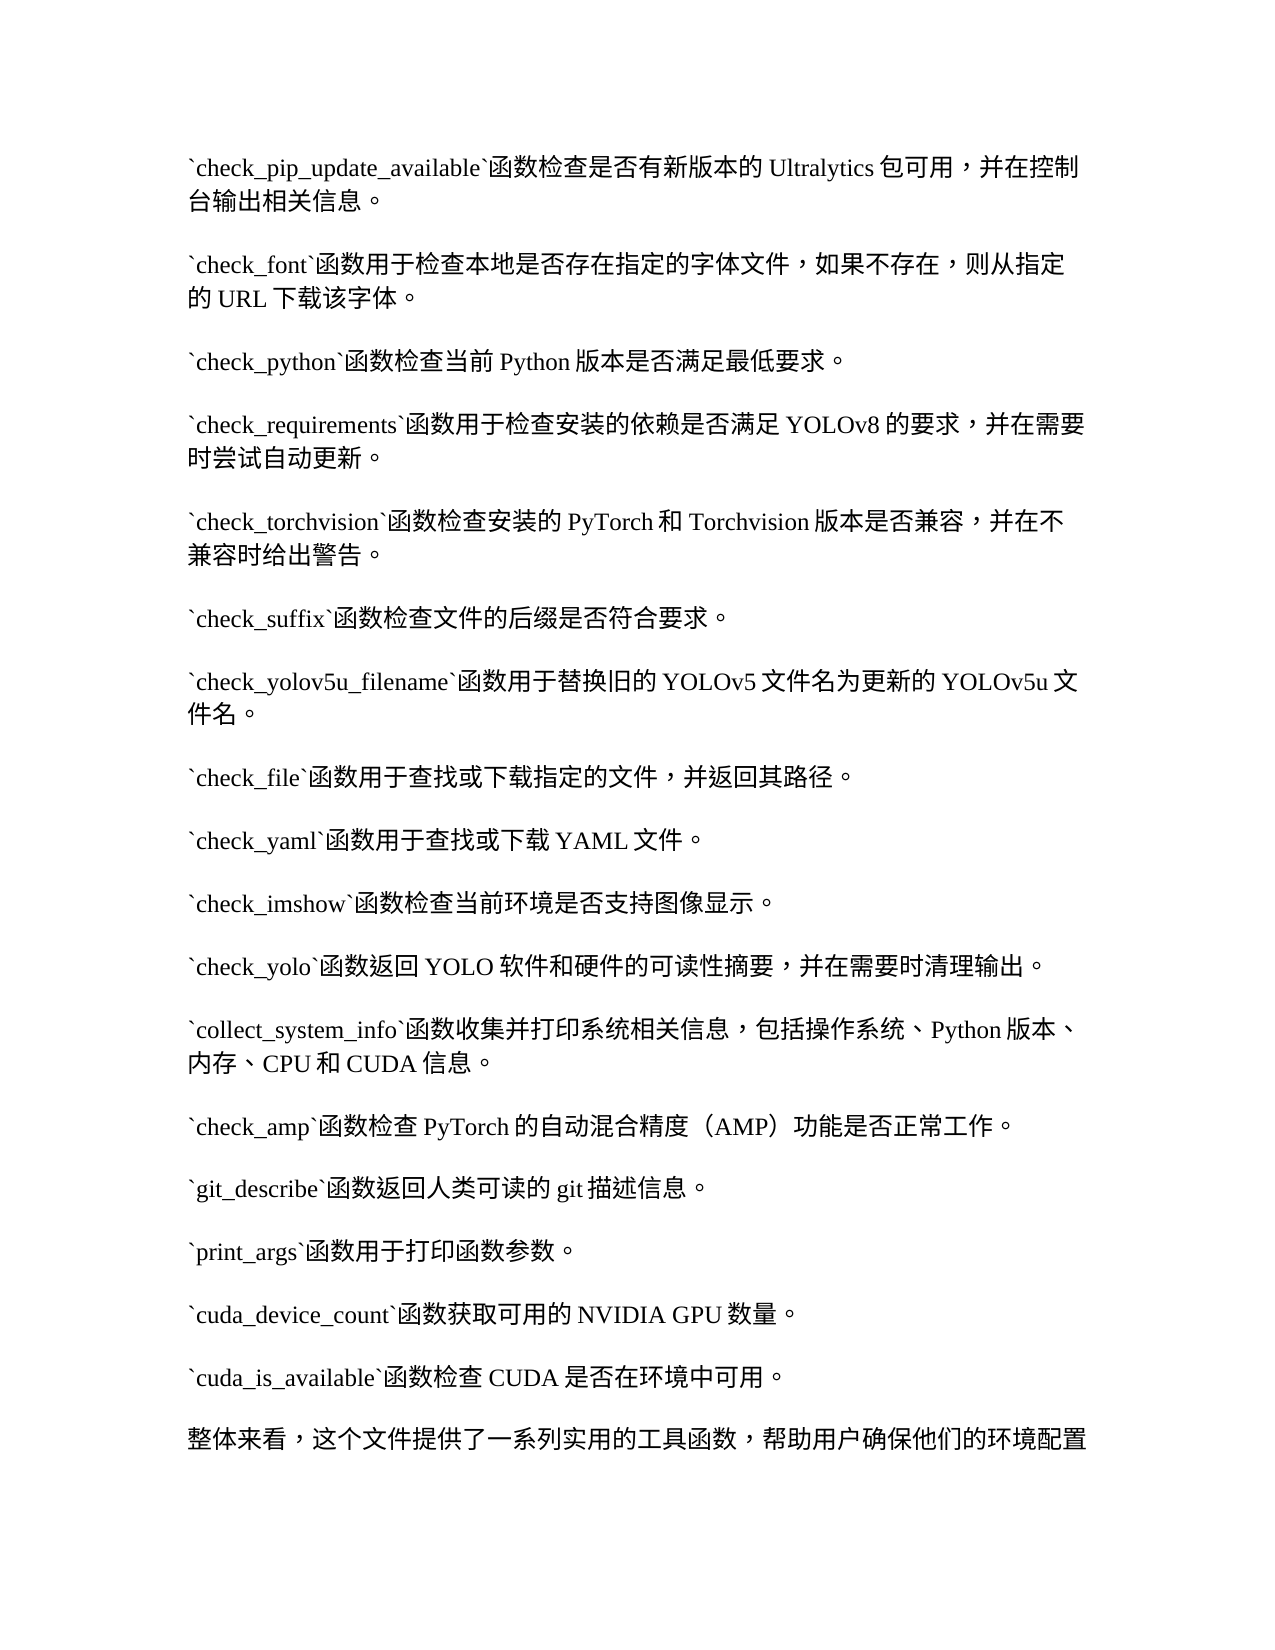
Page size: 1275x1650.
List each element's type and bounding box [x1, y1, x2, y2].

text [187, 150, 1087, 1456]
